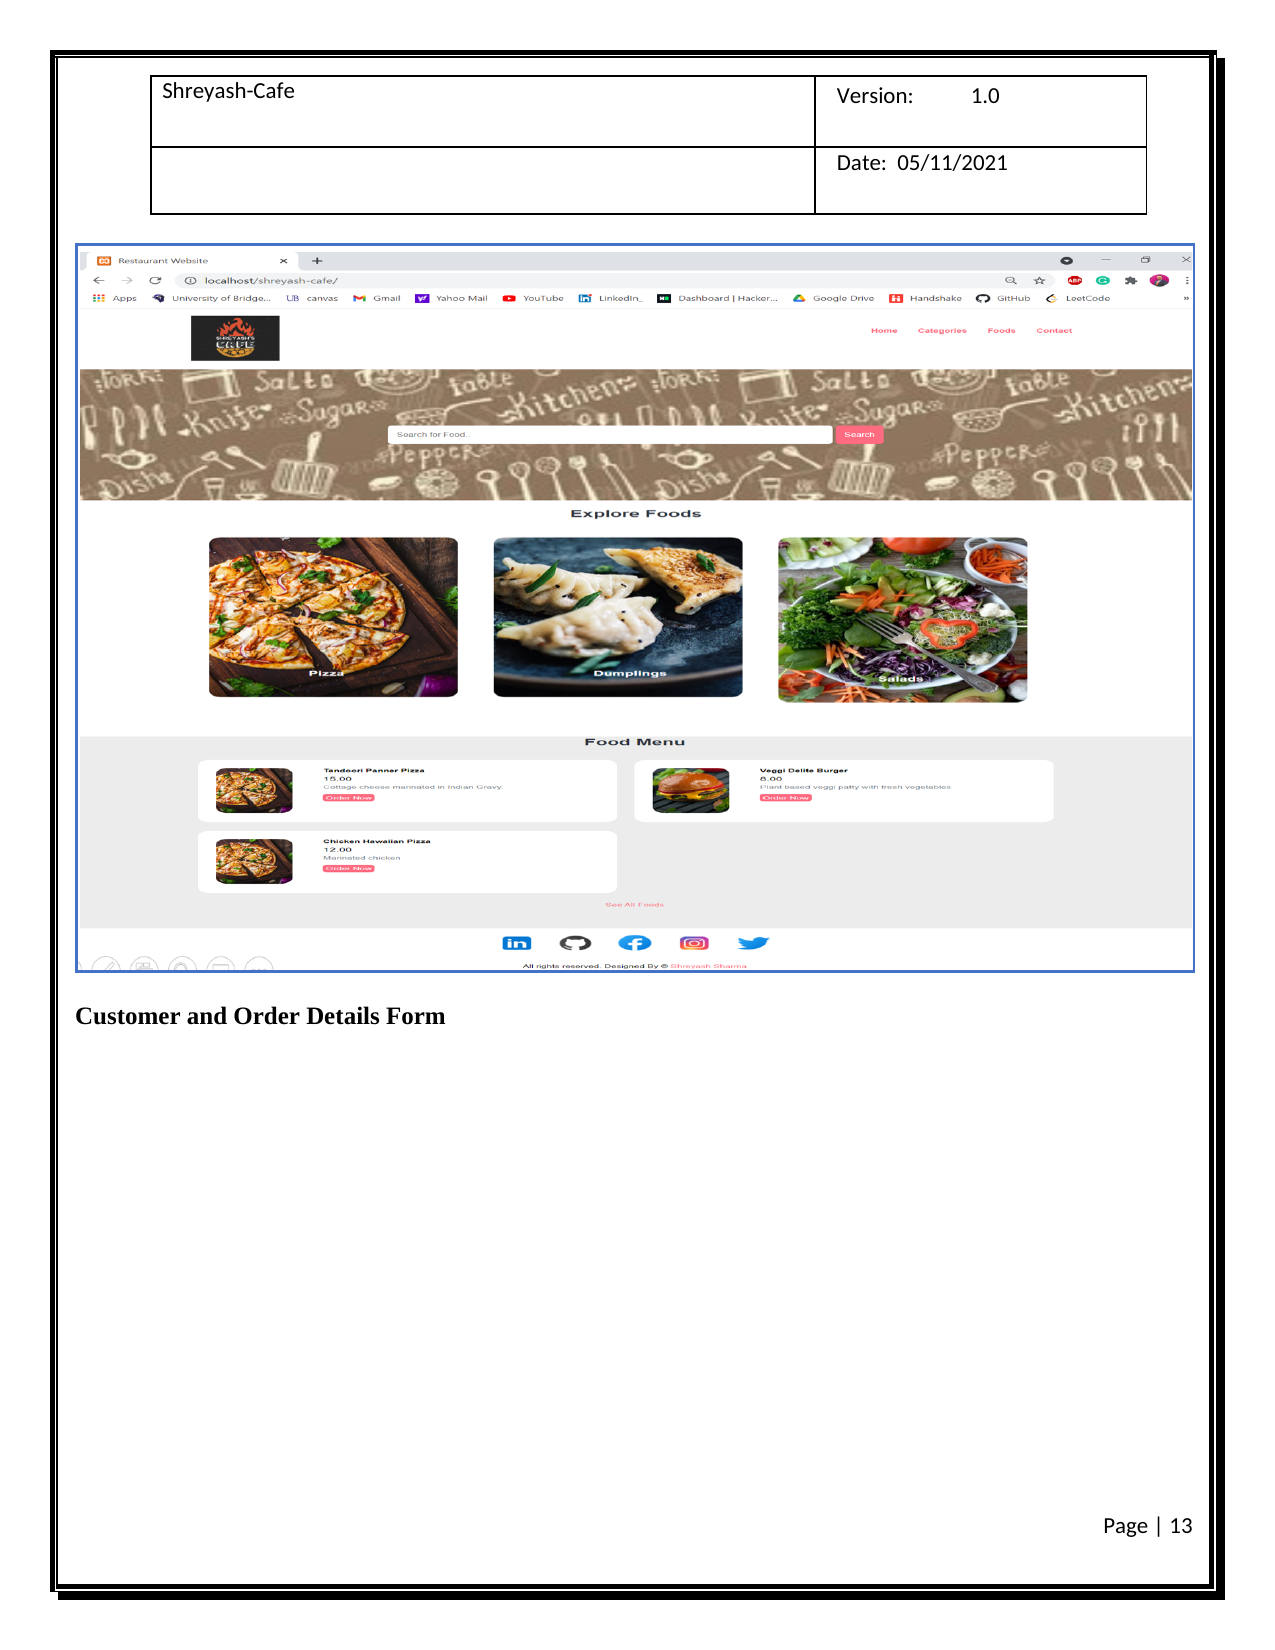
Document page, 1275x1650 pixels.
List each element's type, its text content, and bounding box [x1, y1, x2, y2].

text Customer and Order Details Form [75, 1001, 1145, 1029]
picture [78, 246, 1193, 970]
